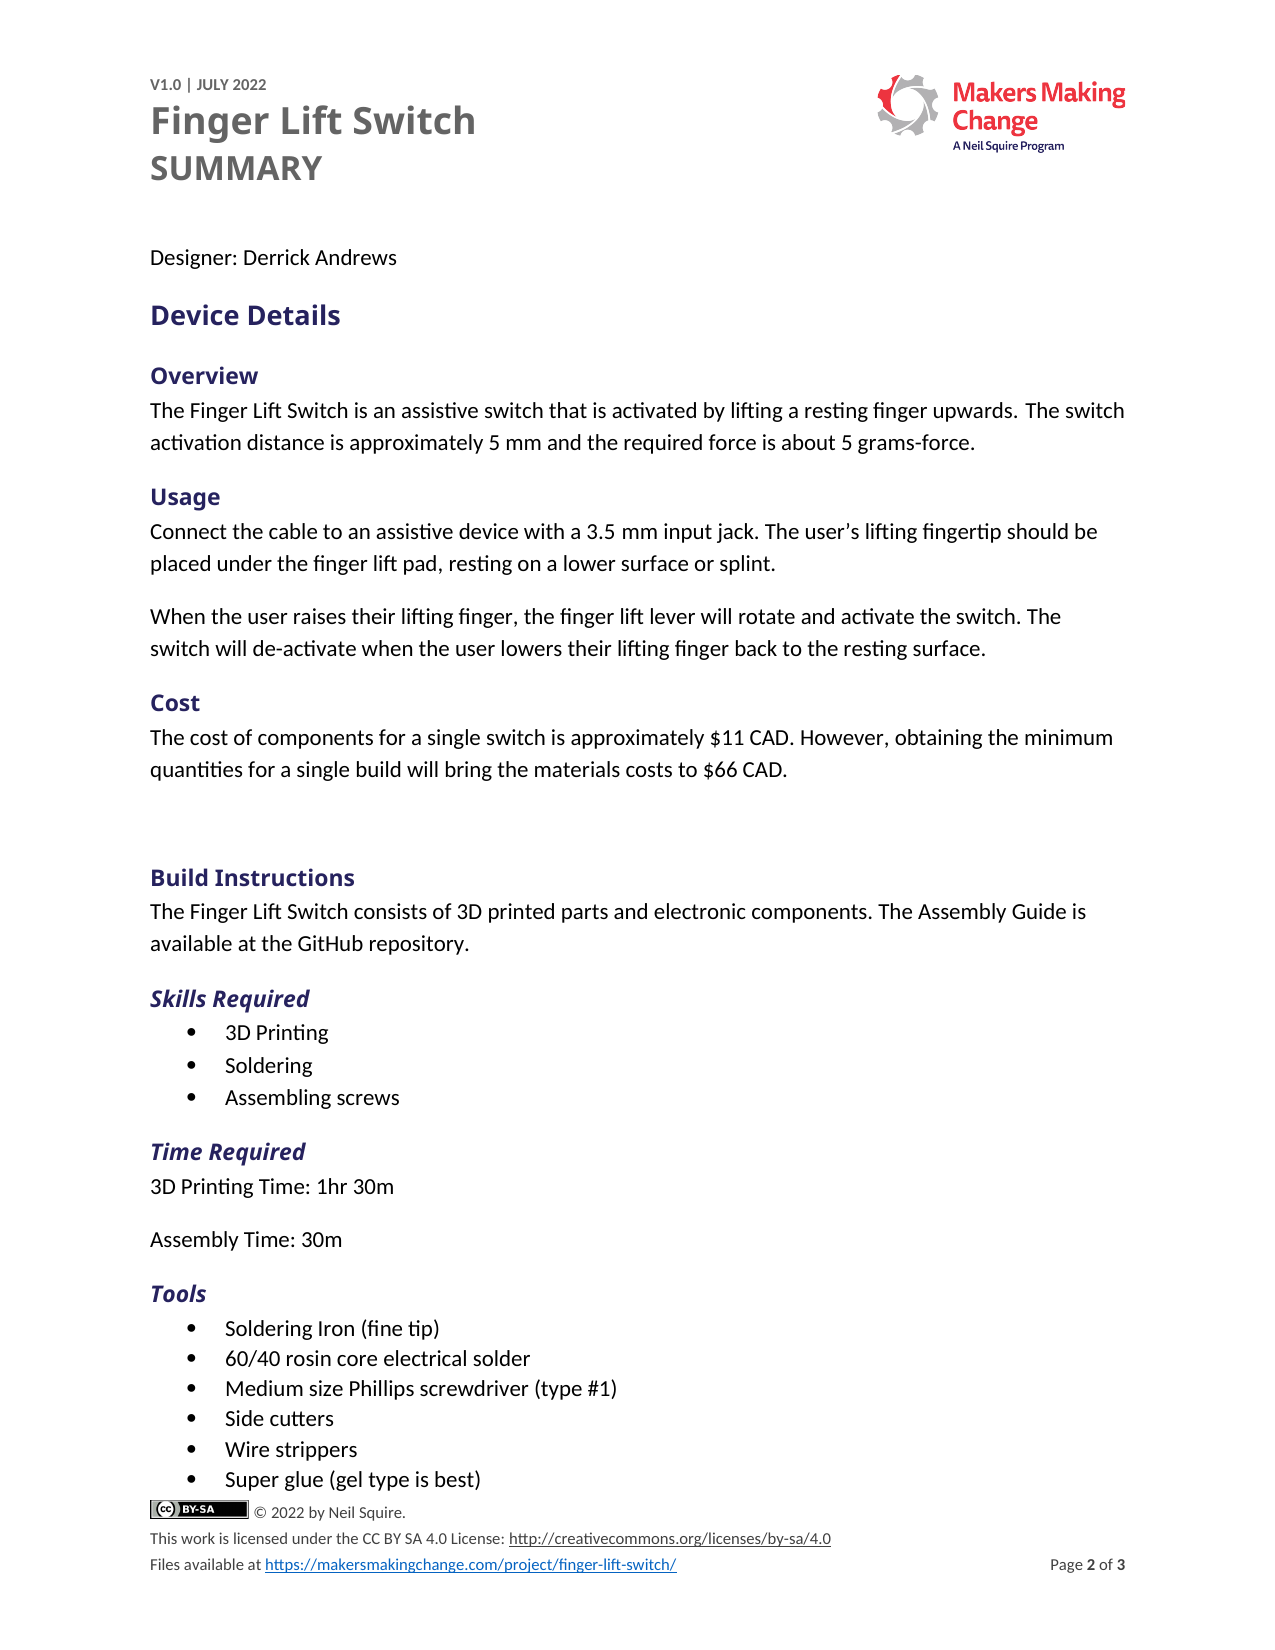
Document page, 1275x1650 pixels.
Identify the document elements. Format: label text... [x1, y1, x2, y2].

list 3D Printing [187, 1018, 1125, 1047]
list Soldering Iron (fine tip) [187, 1314, 1125, 1342]
list Soldering [187, 1051, 1125, 1079]
text Designer: Derrick Andrews [150, 243, 1125, 272]
picture [877, 75, 1125, 153]
list Medium size Phillips screwdriver (type #1) [187, 1374, 1125, 1402]
subtitle Skills Required [150, 983, 1125, 1014]
list Side cutters [187, 1404, 1125, 1432]
list 60/40 rosin core electrical solder [187, 1344, 1125, 1372]
subtitle Tools [150, 1278, 1125, 1309]
subtitle Overview [150, 360, 1125, 391]
text When the user raises their lifting finger, the finger lift lever will rotate and activate the switch. The switch will de-activate when the user lowers their lifting finger back to the resting surface. [150, 602, 1125, 662]
picture [150, 1500, 249, 1519]
text 3D Printing Time: 1hr 30m [150, 1172, 1125, 1200]
subtitle Build Instructions [150, 861, 1125, 893]
subtitle Device Details [150, 297, 1125, 333]
text Connect the cable to an assistive device with a 3.5 mm input jack. The user’s lifting fingertip should be placed under the finger lift pad, resting on a lower surface or splint. [150, 517, 1125, 577]
text Assembly Time: 30m [150, 1225, 1125, 1253]
subtitle Time Required [150, 1136, 1125, 1167]
text The Finger Lift Switch is an assistive switch that is activated by lifting a resting finger upwards. The switch activation distance is approximately 5 mm and the required force is about 5 grams-force. [150, 396, 1125, 456]
list Super glue (gel type is best) [187, 1465, 1125, 1493]
text The cost of components for a single switch is approximately $11 CAD. However, obtaining the minimum quantities for a single build will bring the materials costs to $66 CAD. [150, 723, 1125, 783]
subtitle Usage [150, 481, 1125, 512]
list Wire strippers [187, 1435, 1125, 1463]
list Assembling screws [187, 1083, 1125, 1111]
text The Finger Lift Switch consists of 3D printed parts and electronic components. The Assembly Guide is available at the GitHub repository. [150, 897, 1125, 958]
subtitle Cost [150, 687, 1125, 718]
